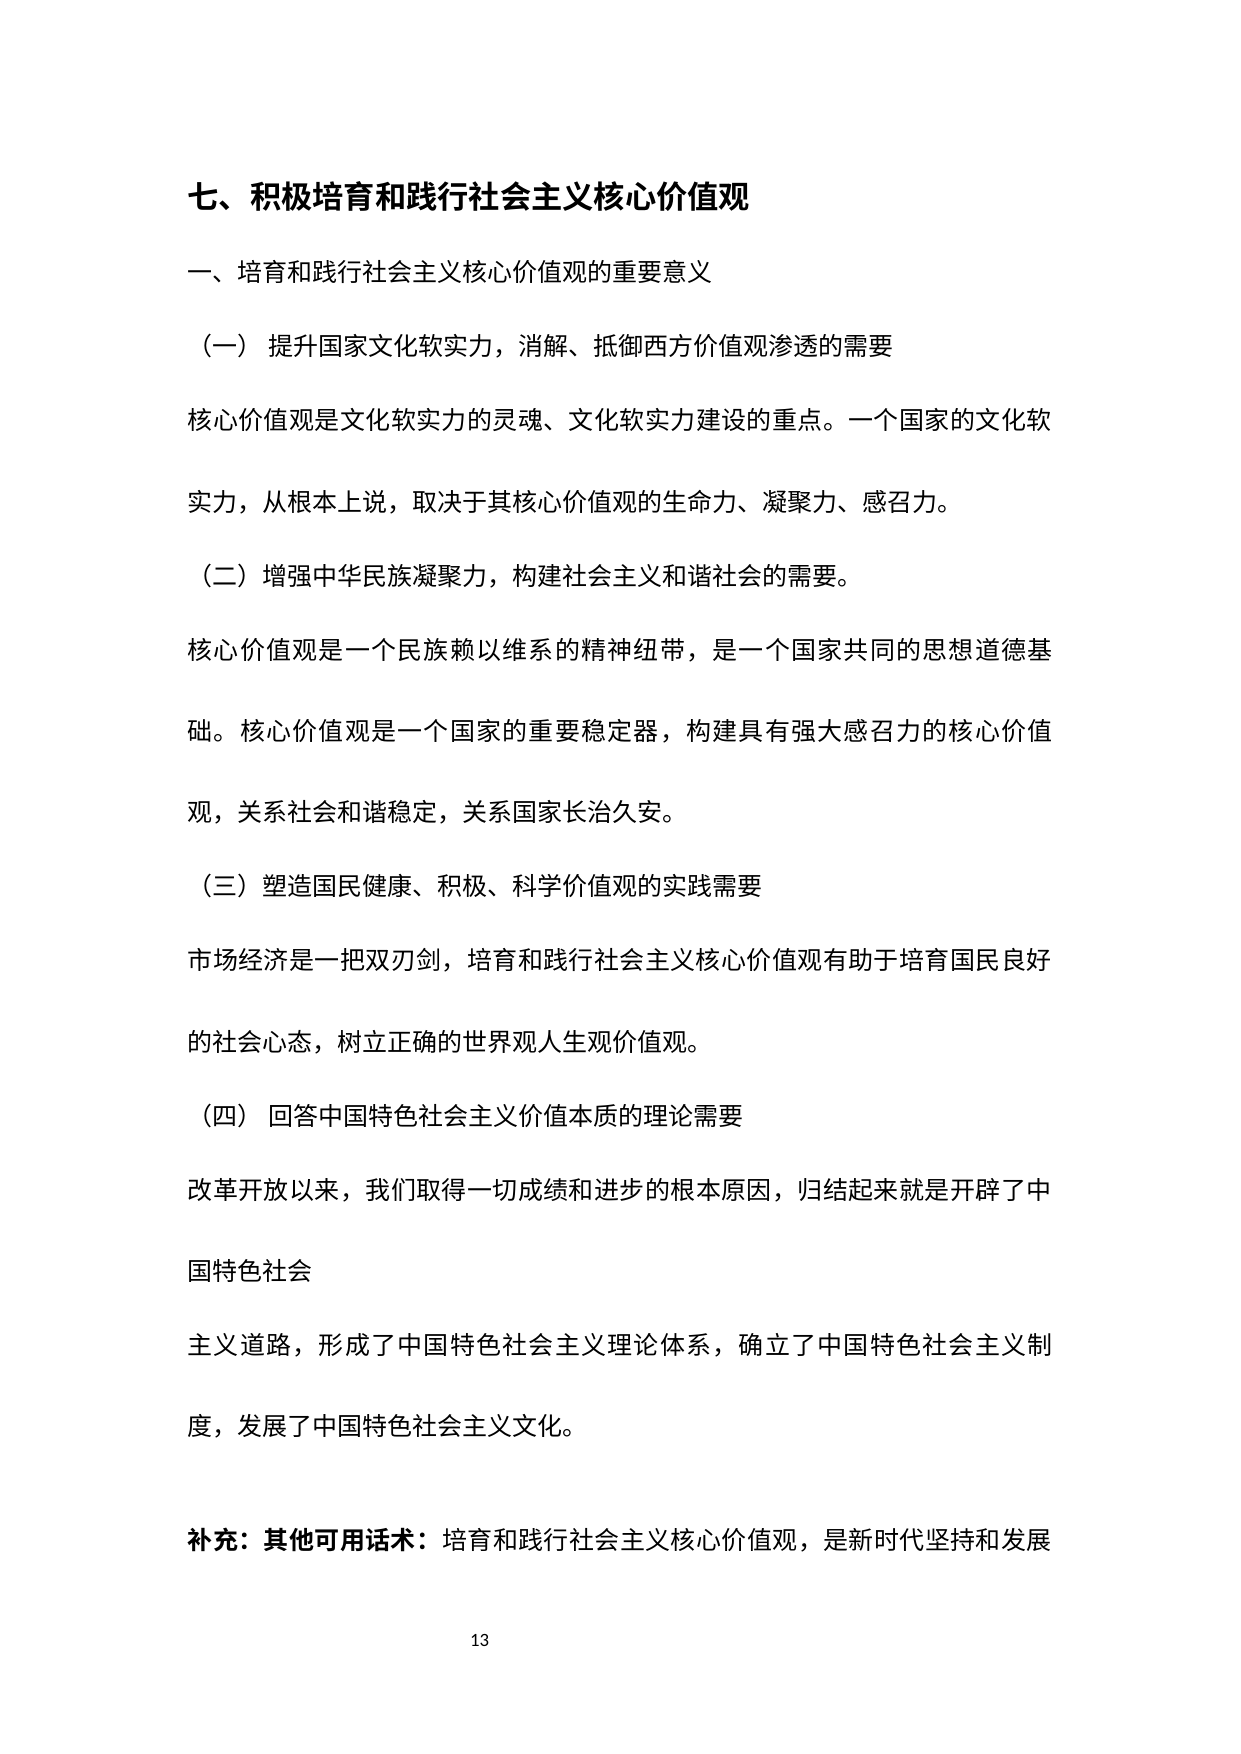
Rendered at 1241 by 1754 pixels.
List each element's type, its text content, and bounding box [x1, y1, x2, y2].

list （一） 提升国家文化软实力，消解、抵御西方价值观渗透的需要 [187, 312, 1053, 377]
list （四） 回答中国特色社会主义价值本质的理论需要 [187, 1082, 1053, 1147]
list 核心价值观是一个民族赖以维系的精神纽带，是一个国家共同的思想道德基础。核心价值观是一个国家的重要稳定器，构建具有强大感召力的核心价值观，关系社会和谐稳定，关系国家长治久安。 [187, 616, 1053, 843]
list 一、培育和践行社会主义核心价值观的重要意义 [187, 238, 1053, 303]
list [187, 1506, 1053, 1571]
list （二）增强中华民族凝聚力，构建社会主义和谐社会的需要。 [187, 542, 1053, 607]
list 主义道路，形成了中国特色社会主义理论体系，确立了中国特色社会主义制度，发展了中国特色社会主义文化。 [187, 1311, 1053, 1457]
list 市场经济是一把双刃剑，培育和践行社会主义核心价值观有助于培育国民良好的社会心态，树立正确的世界观人生观价值观。 [187, 926, 1053, 1073]
list 七、积极培育和践行社会主义核心价值观 [187, 162, 1053, 227]
list 改革开放以来，我们取得一切成绩和进步的根本原因，归结起来就是开辟了中国特色社会 [187, 1156, 1053, 1302]
list 塑造国民健康、积极、科学价值观的实践需要 [187, 852, 1053, 917]
text 核心价值观是文化软实力的灵魂、文化软实力建设的重点。一个国家的文化软实力，从根本上说，取决于其核心价值观的生命力、凝聚力、感召力。 [187, 386, 1053, 533]
